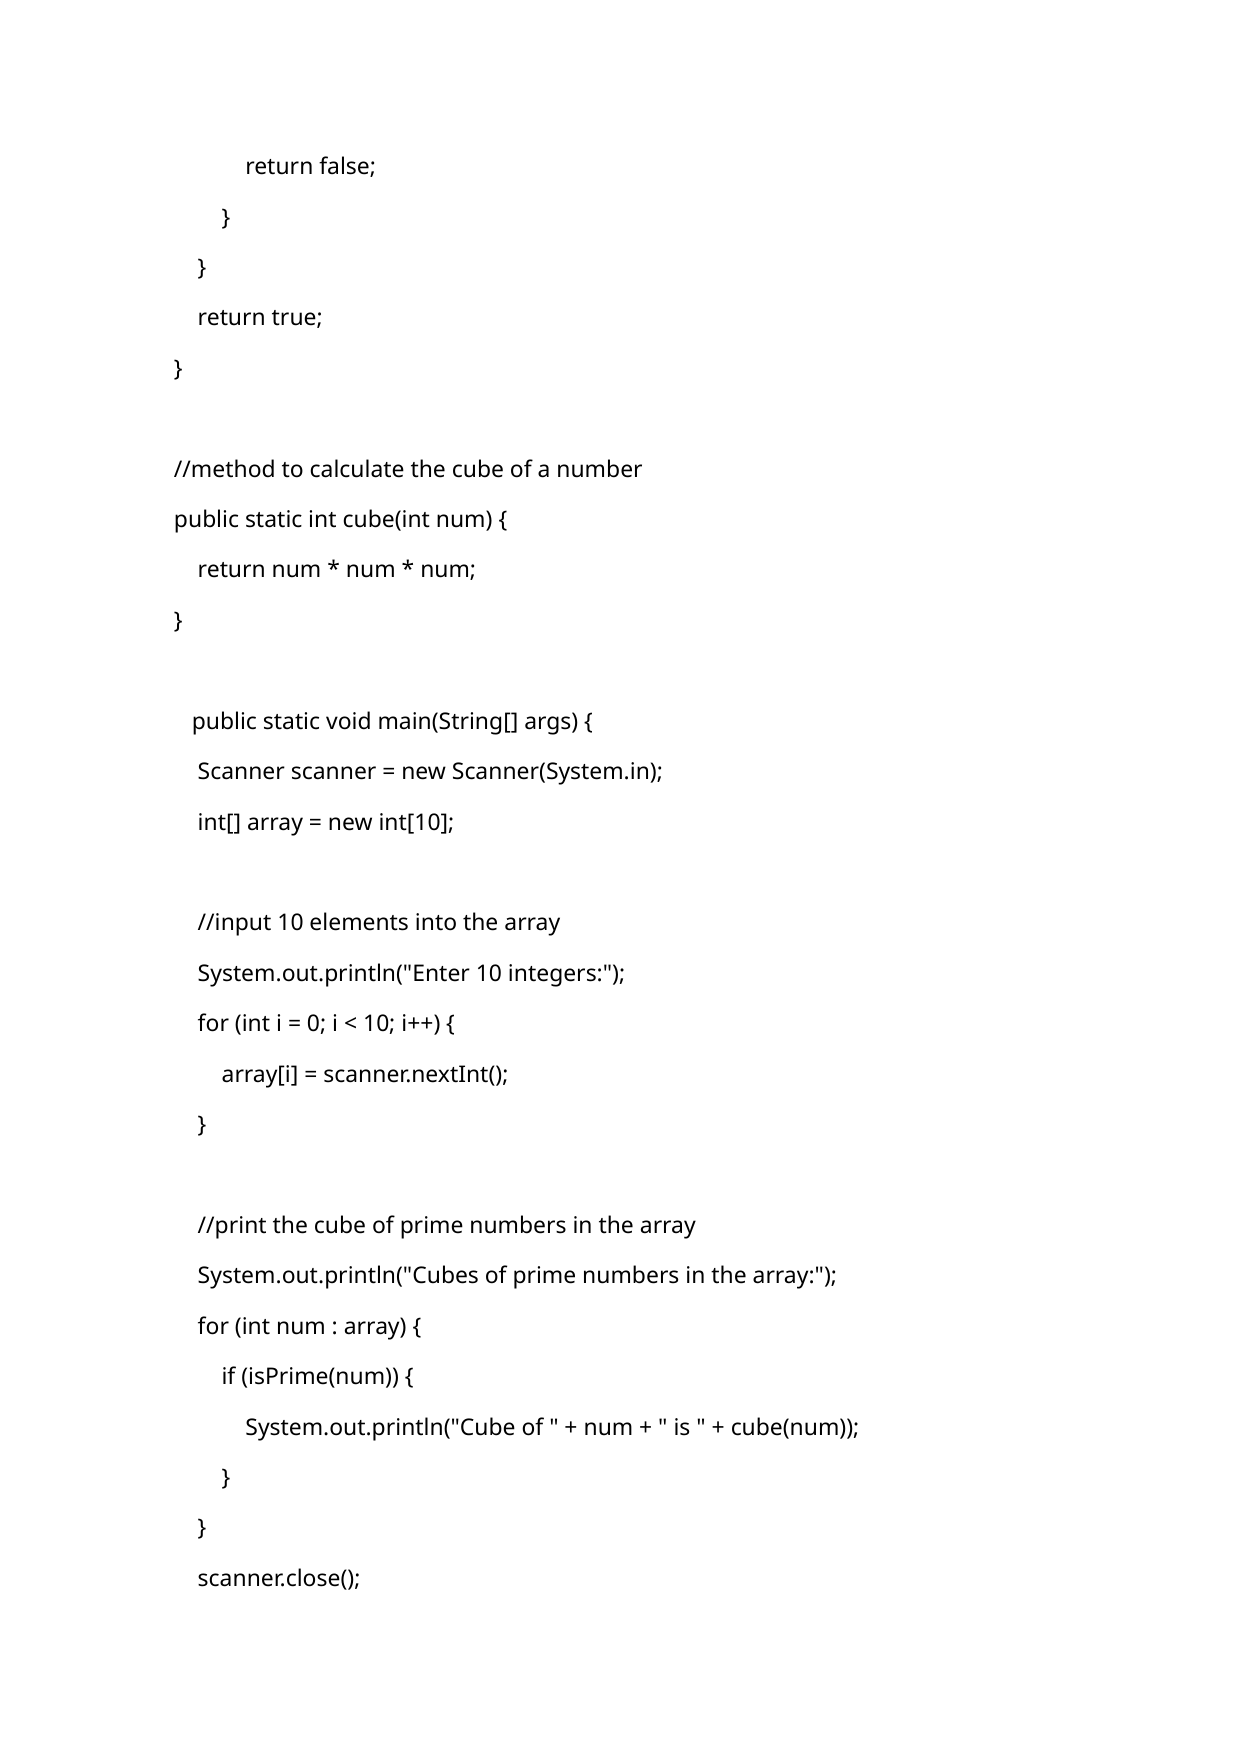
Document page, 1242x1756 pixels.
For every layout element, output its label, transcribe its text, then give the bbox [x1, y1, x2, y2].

text if (isPrime(num)) { [150, 1360, 1210, 1391]
text } [150, 200, 1210, 232]
text System.out.println("Cube of " + num + " is " + cube(num)); [150, 1410, 1210, 1442]
text for (int num : array) { [150, 1309, 1210, 1341]
text //input 10 elements into the array [150, 906, 1210, 937]
text } [150, 604, 1210, 635]
text public static void main(String[] args) { [150, 704, 1210, 736]
text } [150, 1108, 1210, 1139]
text System.out.println("Cubes of prime numbers in the array:"); [150, 1259, 1210, 1290]
text //print the cube of prime numbers in the array [150, 1209, 1210, 1240]
text for (int i = 0; i < 10; i++) { [150, 1007, 1210, 1038]
text } [150, 1461, 1210, 1492]
text return false; [150, 150, 1210, 181]
text } [150, 1511, 1210, 1542]
text } [150, 251, 1210, 282]
text scanner.close(); [150, 1562, 1210, 1593]
text System.out.println("Enter 10 integers:"); [150, 957, 1210, 988]
text public static int cube(int num) { [150, 503, 1210, 534]
text //method to calculate the cube of a number [150, 452, 1210, 484]
text int[] array = new int[10]; [150, 805, 1210, 837]
text return num * num * num; [150, 553, 1210, 584]
text array[i] = scanner.nextInt(); [150, 1057, 1210, 1089]
text return true; [150, 301, 1210, 332]
text Scanner scanner = new Scanner(System.in); [150, 755, 1210, 786]
text } [150, 352, 1210, 383]
